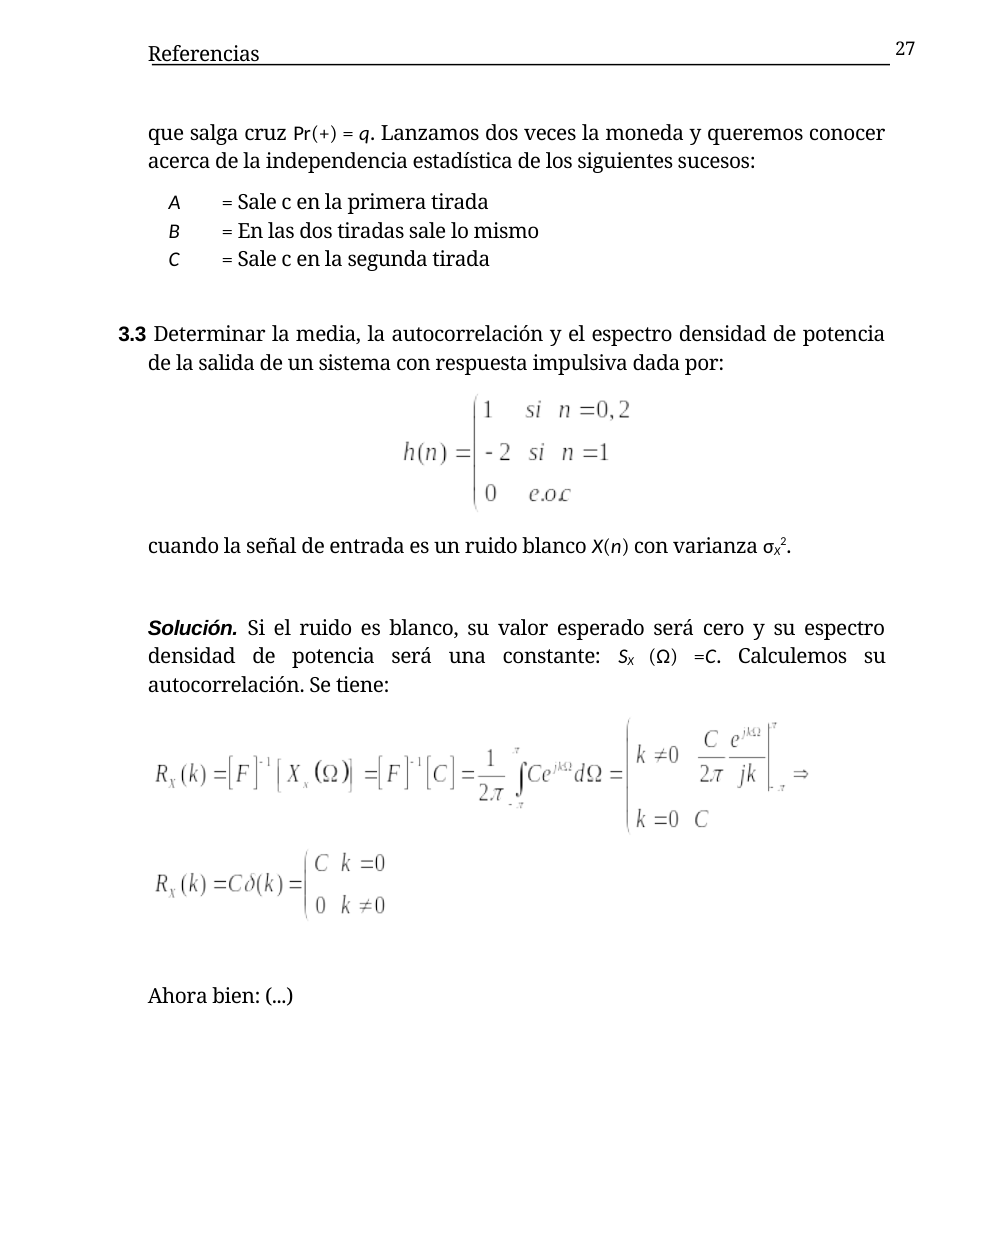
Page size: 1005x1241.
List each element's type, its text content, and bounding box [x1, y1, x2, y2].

list = Sale c en la primera tirada [148, 187, 886, 216]
text Ahora bien: (...) [148, 981, 886, 1010]
text Solución. Si el ruido es blanco, su valor esperado será cero y su espectro densidad de potencia será una constante: SX (Ω) =C. Calculemos su autocorrelación. Se tiene: [148, 613, 886, 698]
text cuando la señal de entrada es un ruido blanco X(n) con varianza σX2. [148, 531, 886, 559]
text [118, 118, 886, 175]
text 3.3 Determinar la media, la autocorrelación y el espectro densidad de potencia de la salida de un sistema con respuesta impulsiva dada por: [118, 319, 886, 376]
list = En las dos tiradas sale lo mismo [148, 216, 886, 244]
list = Sale c en la segunda tirada [148, 244, 886, 273]
